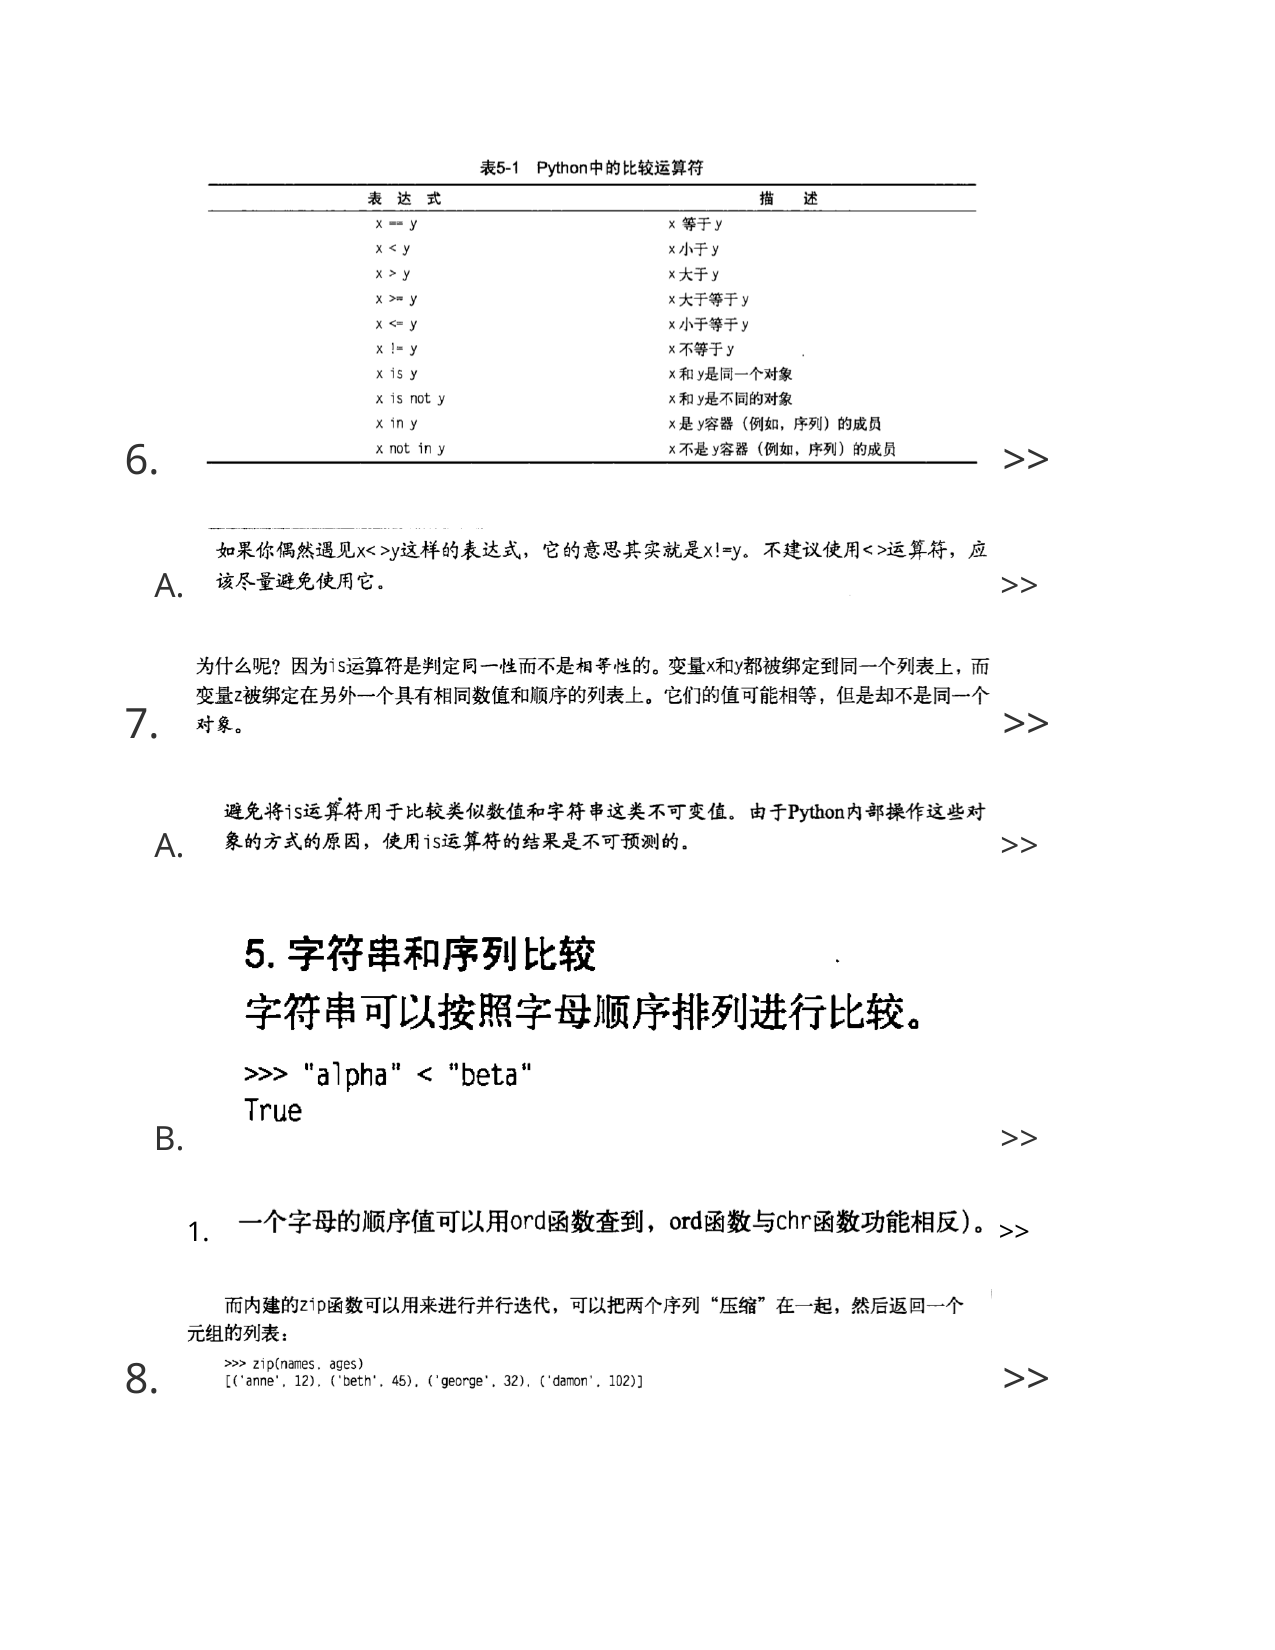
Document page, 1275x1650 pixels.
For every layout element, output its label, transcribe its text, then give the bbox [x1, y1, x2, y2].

picture [208, 528, 992, 598]
picture [208, 793, 992, 857]
picture [208, 908, 992, 1151]
picture [183, 150, 992, 474]
picture [183, 1289, 992, 1394]
picture [183, 648, 992, 739]
picture [233, 1201, 992, 1242]
